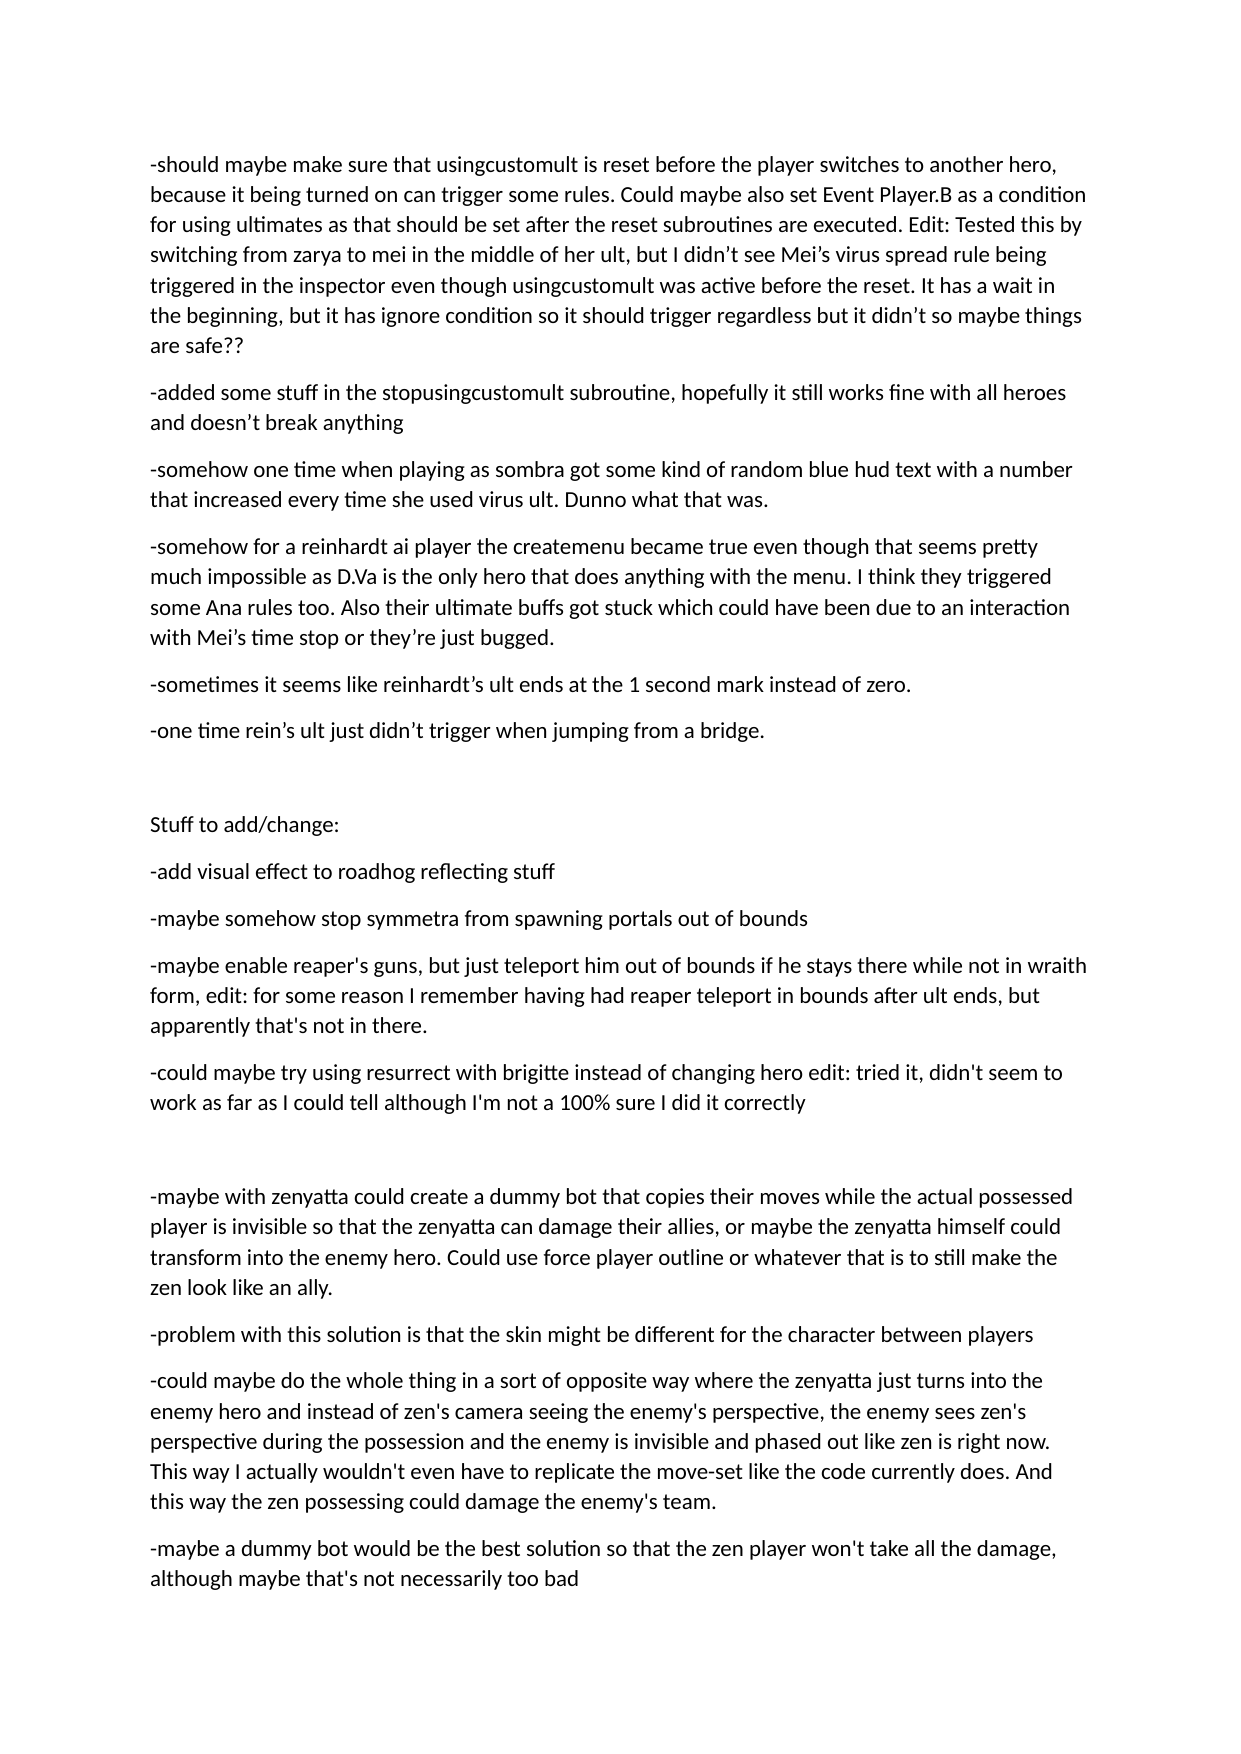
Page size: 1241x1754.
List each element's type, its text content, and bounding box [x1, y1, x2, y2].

text -one time rein’s ult just didn’t trigger when jumping from a bridge. [150, 717, 1090, 745]
text -somehow for a reinhardt ai player the createmenu became true even though that seems pretty much impossible as D.Va is the only hero that does anything with the menu. I think they triggered some Ana rules too. Also their ultimate buffs got stuck which could have been due to an interaction with Mei’s time stop or they’re just bugged. [150, 532, 1090, 651]
text -added some stuff in the stopusingcustomult subroutine, hopefully it still works fine with all heroes and doesn’t break anything [150, 378, 1090, 436]
text -problem with this solution is that the skin might be different for the character between players [150, 1320, 1090, 1348]
text -sometimes it seems like reinhardt’s ult ends at the 1 second mark instead of zero. [150, 670, 1090, 698]
text -maybe a dummy bot would be the best solution so that the zen player won't take all the damage, although maybe that's not necessarily too bad [150, 1534, 1090, 1593]
text -maybe somehow stop symmetra from spawning portals out of bounds [150, 904, 1090, 932]
text -could maybe try using resurrect with brigitte instead of changing hero edit: tried it, didn't seem to work as far as I could tell although I'm not a 100% sure I did it correctly [150, 1058, 1090, 1117]
text -somehow one time when playing as sombra got some kind of random blue hud text with a number that increased every time she used virus ult. Dunno what that was. [150, 455, 1090, 513]
text Stuff to add/change: [150, 810, 1090, 838]
text -add visual effect to roadhog reflecting stuff [150, 857, 1090, 885]
text -maybe enable reaper's guns, but just teleport him out of bounds if he stays there while not in wraith form, edit: for some reason I remember having had reaper teleport in bounds after ult ends, but apparently that's not in there. [150, 951, 1090, 1039]
